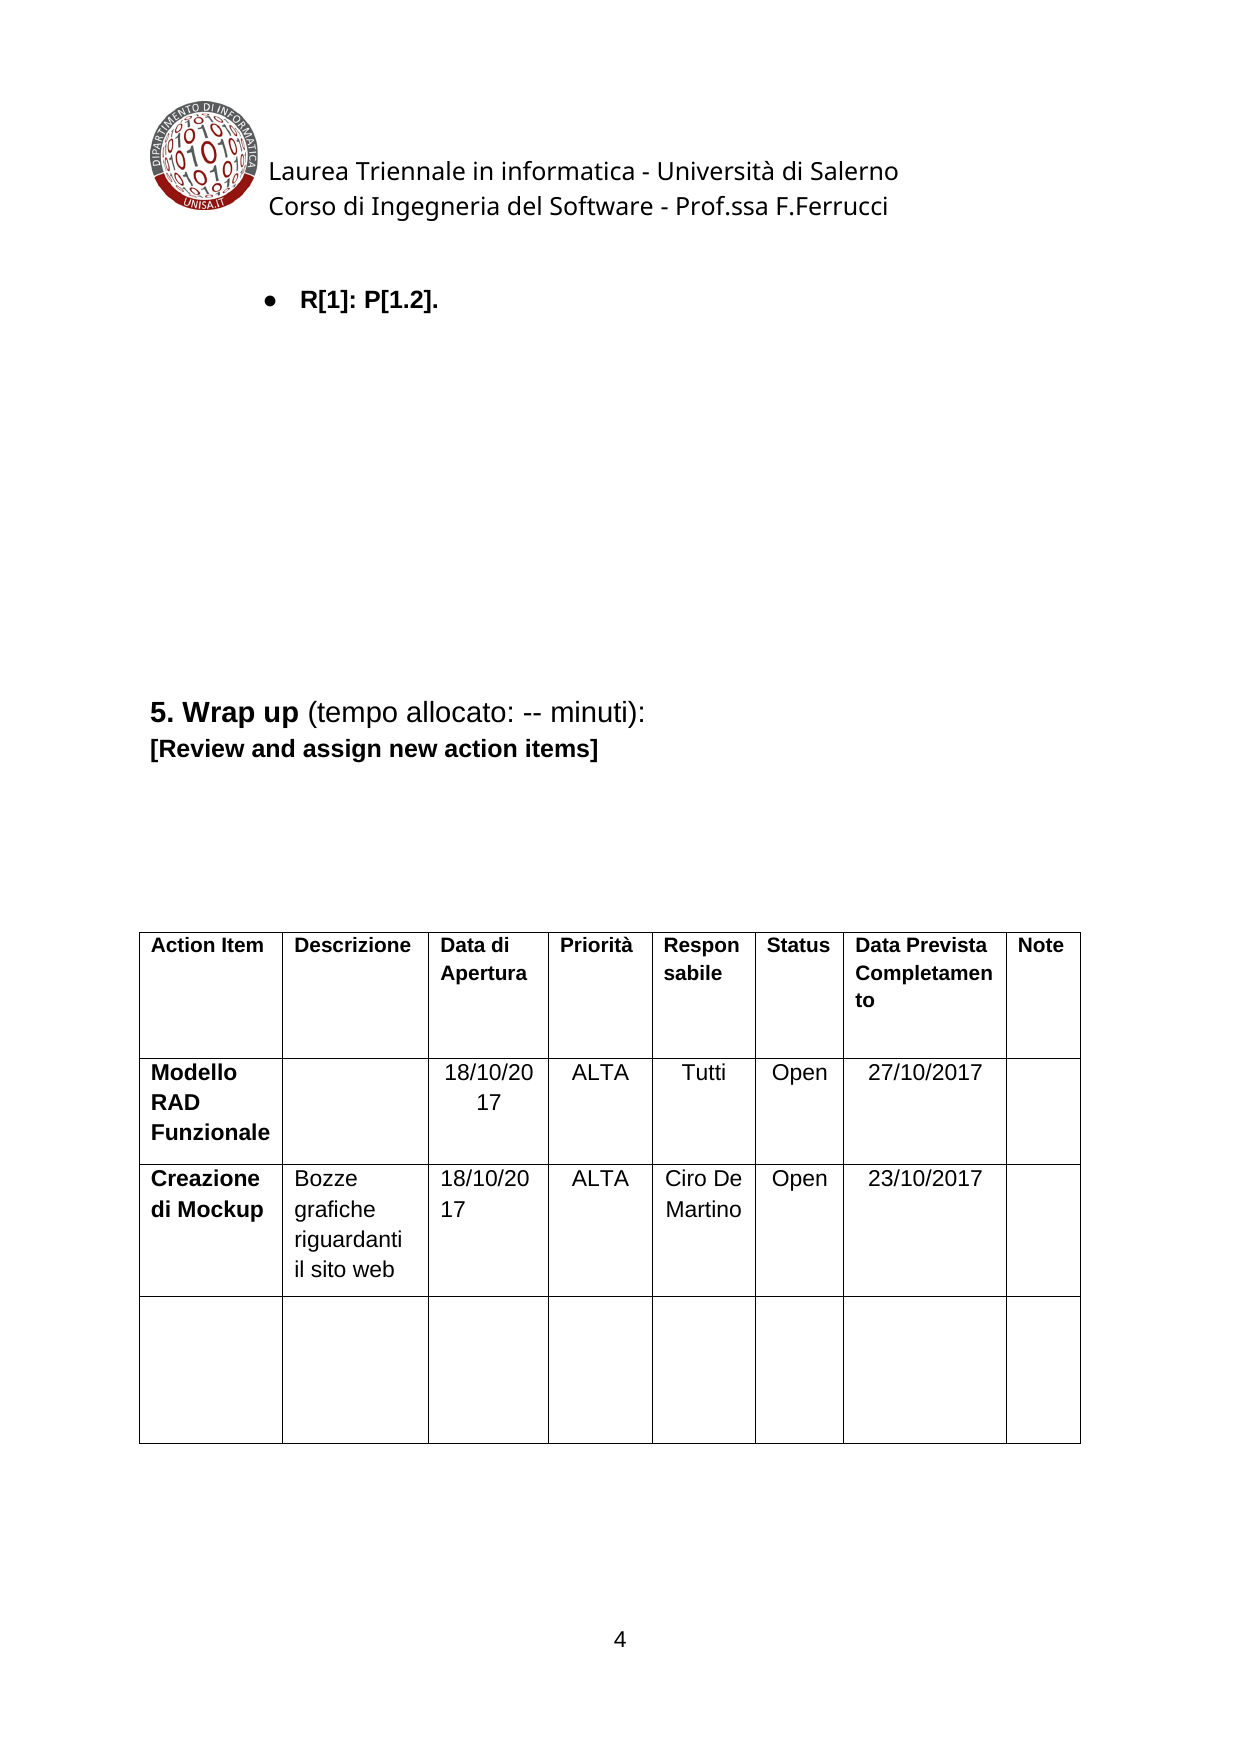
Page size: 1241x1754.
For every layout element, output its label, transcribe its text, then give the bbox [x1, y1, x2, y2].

table_cell [756, 1297, 843, 1443]
table_cell [844, 1297, 1006, 1443]
table_cell 27/10/2017 [844, 1059, 1006, 1164]
table_cell [140, 1297, 282, 1443]
table_header Descrizione [283, 933, 428, 1058]
table_cell 18/10/2017 [429, 1059, 548, 1164]
table_cell [1007, 1059, 1080, 1164]
table_header Note [1007, 933, 1080, 1058]
table_cell Ciro De Martino [653, 1165, 755, 1296]
list R[1]: P[1.2]. [225, 285, 1090, 314]
table_header Priorità [549, 933, 652, 1058]
table_cell Creazione di Mockup [140, 1165, 282, 1296]
table_cell Open [756, 1059, 843, 1164]
table_cell [653, 1297, 755, 1443]
table_cell Open [756, 1165, 843, 1296]
text 5. Wrap up (tempo allocato: -- minuti): [150, 696, 1090, 729]
text [Review and assign new action items] [150, 734, 1090, 763]
table_cell Modello RAD Funzionale [140, 1059, 282, 1164]
table_cell Tutti [653, 1059, 755, 1164]
table_cell [429, 1297, 548, 1443]
table_cell 23/10/2017 [844, 1165, 1006, 1296]
table_header Data Prevista Completamento [844, 933, 1006, 1058]
picture [150, 101, 258, 210]
table_cell [549, 1297, 652, 1443]
table_cell [1007, 1297, 1080, 1443]
table_header Action Item [140, 933, 282, 1058]
table_header Status [756, 933, 843, 1058]
table_cell [1007, 1165, 1080, 1296]
table_cell ALTA [549, 1059, 652, 1164]
table_header Responsabile [653, 933, 755, 1058]
table_cell ALTA [549, 1165, 652, 1296]
table_cell Bozze grafiche riguardanti il sito web [283, 1165, 428, 1296]
table_cell [283, 1297, 428, 1443]
table_cell 18/10/2017 [429, 1165, 548, 1296]
table_header Data di Apertura [429, 933, 548, 1058]
table_cell [283, 1059, 428, 1164]
